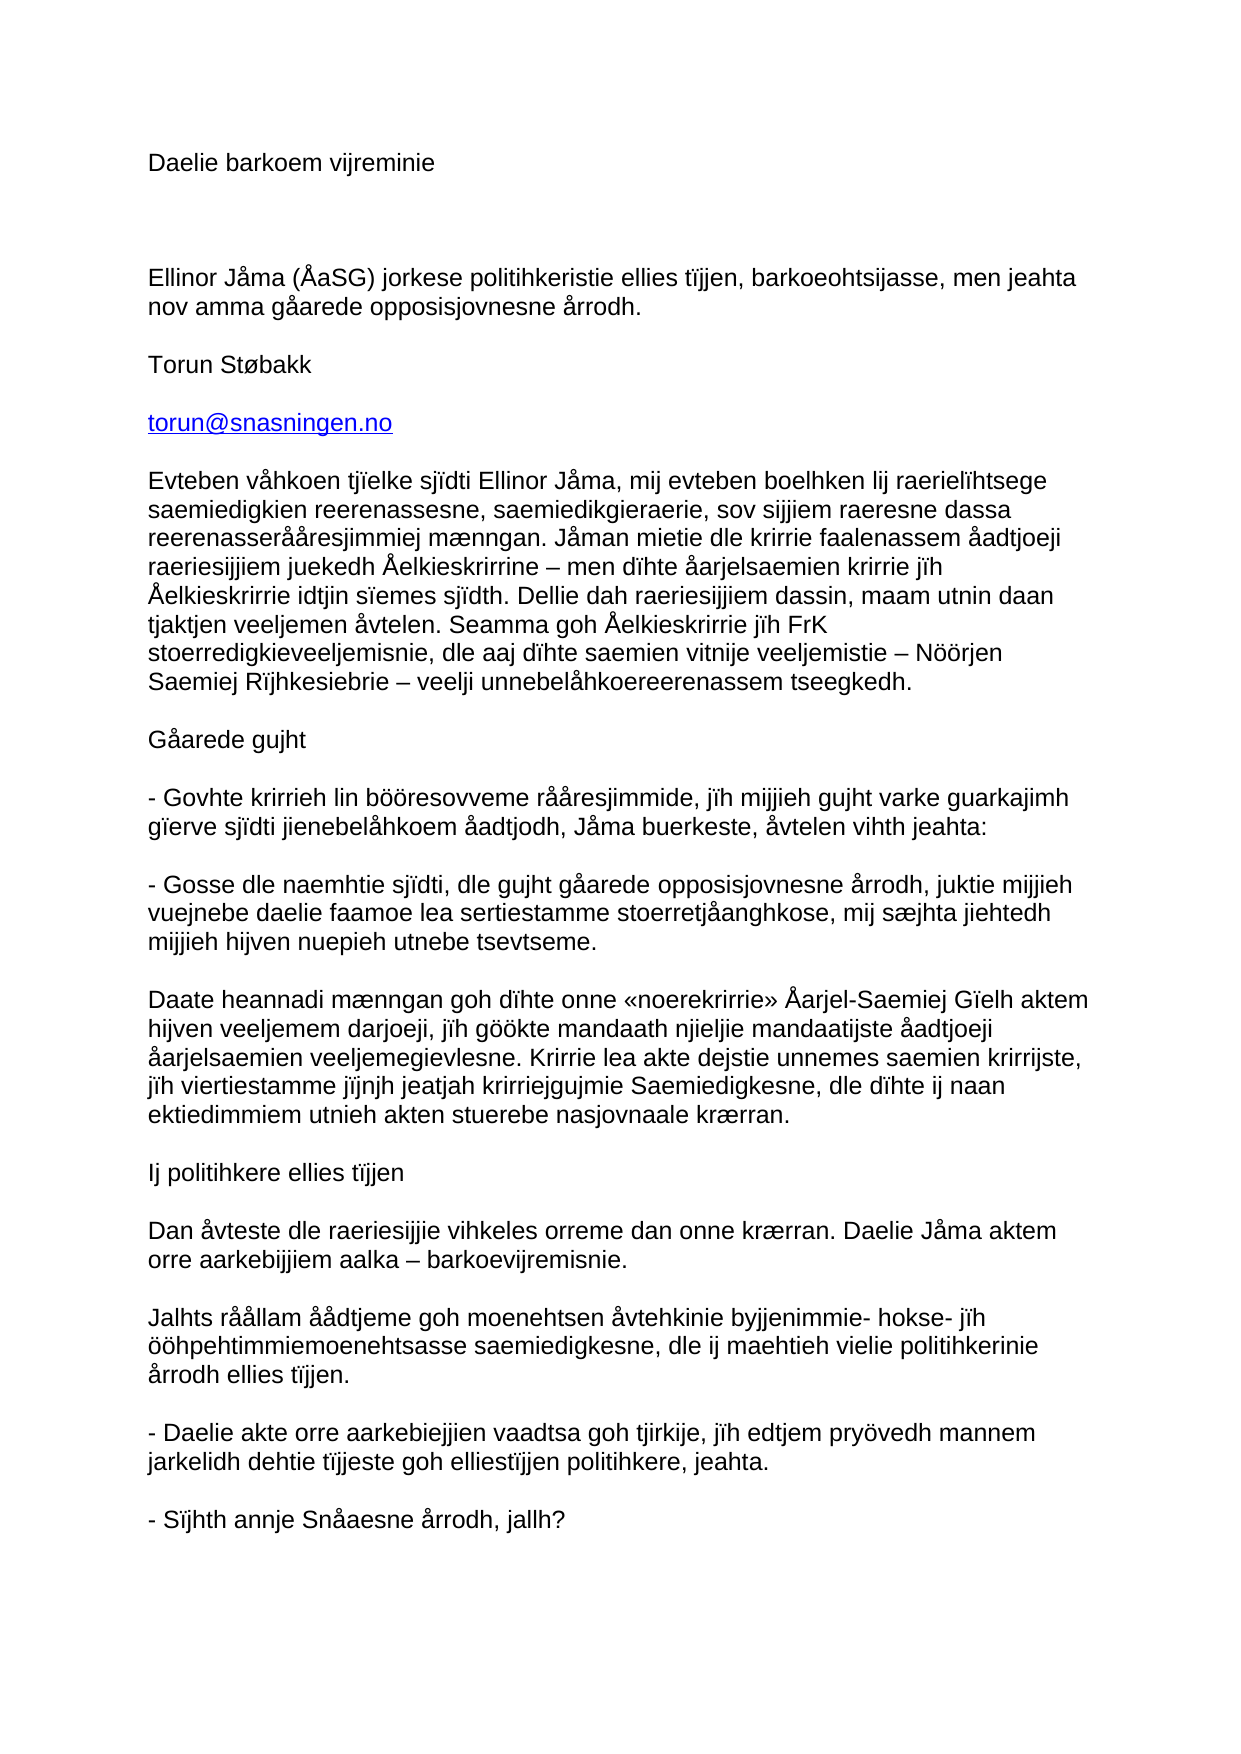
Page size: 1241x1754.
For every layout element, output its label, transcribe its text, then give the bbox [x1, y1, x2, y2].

text Daate heannadi mænngan goh dïhte onne «noerekrirrie» Åarjel-Saemiej Gïelh aktem hijven veeljemem darjoeji, jïh göökte mandaath njieljie mandaatijste åadtjoeji åarjelsaemien veeljemegievlesne. Krirrie lea akte dejstie unnemes saemien krirrijste, jïh viertiestamme jïjnjh jeatjah krirriejgujmie Saemiedigkesne, dle dïhte ij naan ektiedimmiem utnieh akten stuerebe nasjovnaale krærran. [148, 985, 1093, 1129]
text - Govhte krirrieh lin bööresovveme rååresjimmide, jïh mijjieh gujht varke guarkajimh gïerve sjïdti jienebelåhkoem åadtjodh, Jåma buerkeste, åvtelen vihth jeahta: [148, 783, 1093, 841]
text torun@snasningen.no [148, 408, 1093, 437]
text Daelie barkoem vijreminie [148, 148, 1093, 176]
text Evteben våhkoen tjïelke sjïdti Ellinor Jåma, mij evteben boelhken lij raerielïhtsege saemiedigkien reerenassesne, saemiedikgieraerie, sov sijjiem raeresne dassa reerenasserååresjimmiej mænngan. Jåman mietie dle krirrie faalenassem åadtjoeji raeriesijjiem juekedh Åelkieskrirrine – men dïhte åarjelsaemien krirrie jïh Åelkieskrirrie idtjin sïemes sjïdth. Dellie dah raeriesijjiem dassin, maam utnin daan tjaktjen veeljemen åvtelen. Seamma goh Åelkieskrirrie jïh FrK stoerredigkieveeljemisnie, dle aaj dïhte saemien vitnije veeljemistie – Nöörjen Saemiej Rïjhkesiebrie – veelji unnebelåhkoereerenassem tseegkedh. [148, 466, 1093, 696]
text Dan åvteste dle raeriesijjie vihkeles orreme dan onne krærran. Daelie Jåma aktem orre aarkebijjiem aalka – barkoevijremisnie. [148, 1216, 1093, 1273]
text Jalhts råållam åådtjeme goh moenehtsen åvtehkinie byjjenimmie- hokse- jïh ööhpehtimmiemoenehtsasse saemiedigkesne, dle ij maehtieh vielie politihkerinie årrodh ellies tïjjen. [148, 1303, 1093, 1389]
text - Gosse dle naemhtie sjïdti, dle gujht gåarede opposisjovnesne årrodh, juktie mijjieh vuejnebe daelie faamoe lea sertiestamme stoerretjåanghkose, mij sæjhta jiehtedh mijjieh hijven nuepieh utnebe tsevtseme. [148, 870, 1093, 956]
text Torun Støbakk [148, 350, 1093, 379]
text Ellinor Jåma (ÅaSG) jorkese politihkeristie ellies tïjjen, barkoeohtsijasse, men jeahta nov amma gåarede opposisjovnesne årrodh. [148, 263, 1093, 321]
text Gåarede gujht [148, 725, 1093, 754]
text Ij politihkere ellies tïjjen [148, 1158, 1093, 1187]
text - Daelie akte orre aarkebiejjien vaadtsa goh tjirkije, jïh edtjem pryövedh mannem jarkelidh dehtie tïjjeste goh elliestïjjen politihkere, jeahta. [148, 1418, 1093, 1476]
text - Sïjhth annje Snåaesne årrodh, jallh? [148, 1505, 1093, 1533]
